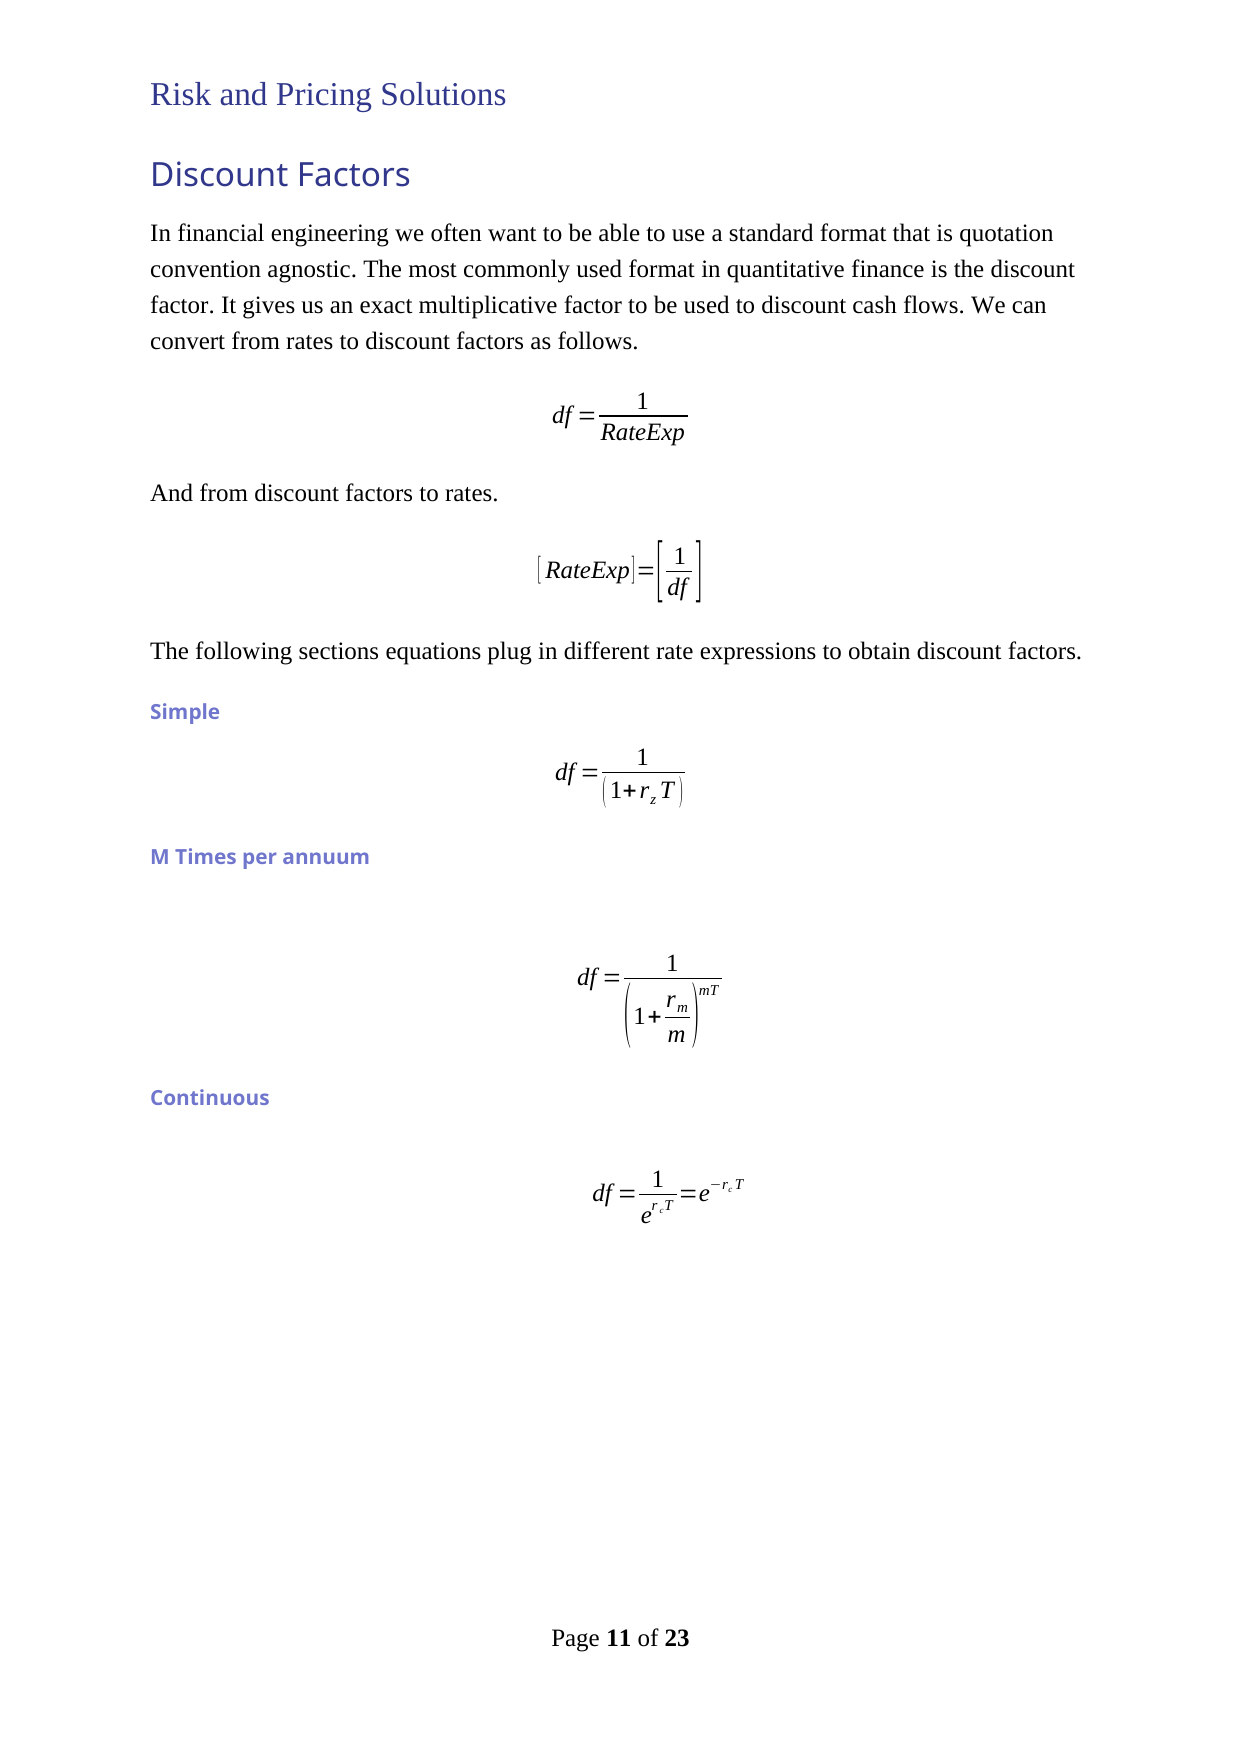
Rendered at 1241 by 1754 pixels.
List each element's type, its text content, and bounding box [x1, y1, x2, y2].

subtitle Simple [150, 697, 1090, 726]
subtitle M Times per annuum [150, 842, 1090, 871]
text The following sections equations plug in different rate expressions to obtain discount factors. [150, 636, 1090, 665]
subtitle Continuous [150, 1083, 1090, 1111]
subtitle Discount Factors [150, 150, 1090, 196]
text And from discount factors to rates. [150, 478, 1090, 507]
text In financial engineering we often want to be able to use a standard format that is quotation convention agnostic. The most commonly used format in quantitative finance is the discount factor. It gives us an exact multiplicative factor to be used to discount cash flows. We can convert from rates to discount factors as follows. [150, 218, 1090, 355]
